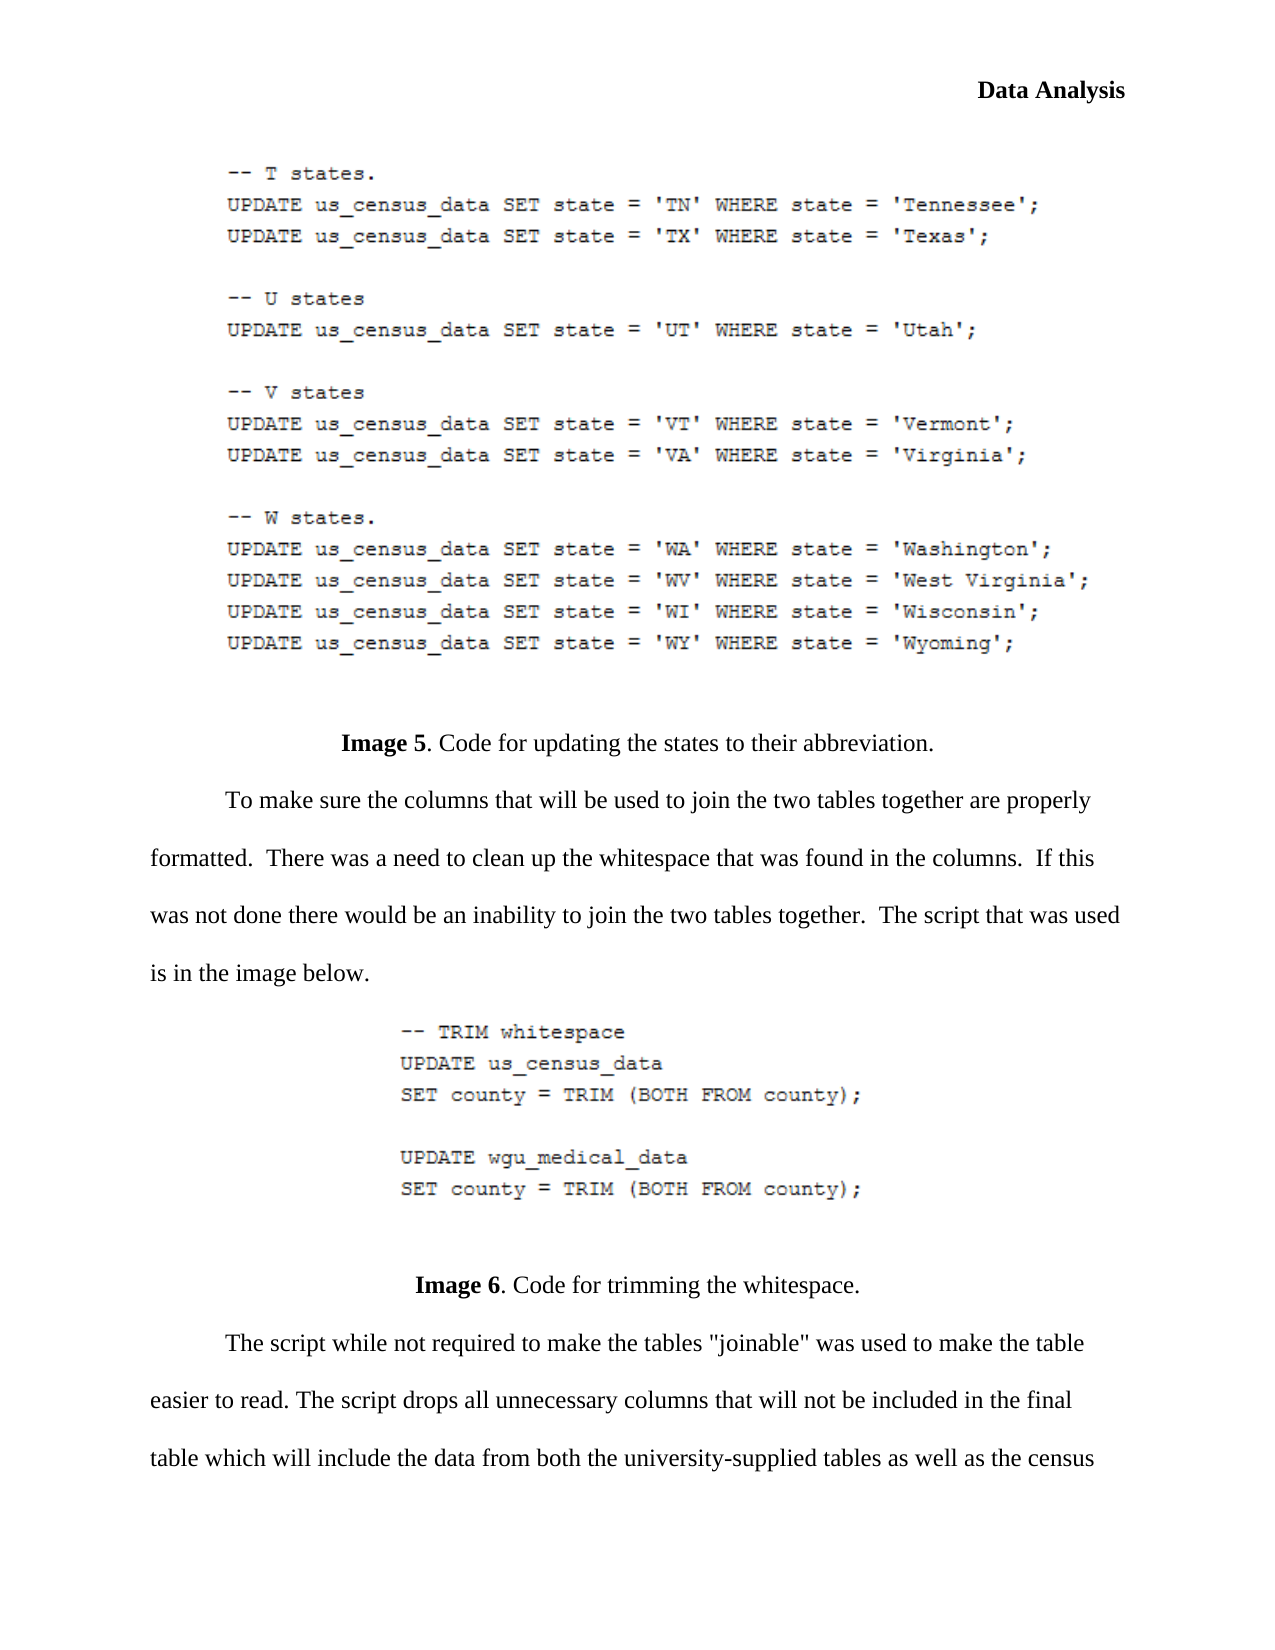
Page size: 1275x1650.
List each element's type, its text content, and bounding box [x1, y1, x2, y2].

text To make sure the columns that will be used to join the two tables together are properly formatted. There was a need to clean up the whitespace that was found in the columns. If this was not done there would be an inability to join the two tables together. The script that was used is in the image below. [150, 785, 1125, 987]
text Image 6. Code for trimming the whitespace. [150, 1271, 1125, 1299]
picture [215, 158, 1102, 665]
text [150, 1328, 1125, 1472]
text Image 5. Code for updating the states to their abbreviation. [150, 728, 1125, 757]
picture [399, 1015, 876, 1214]
